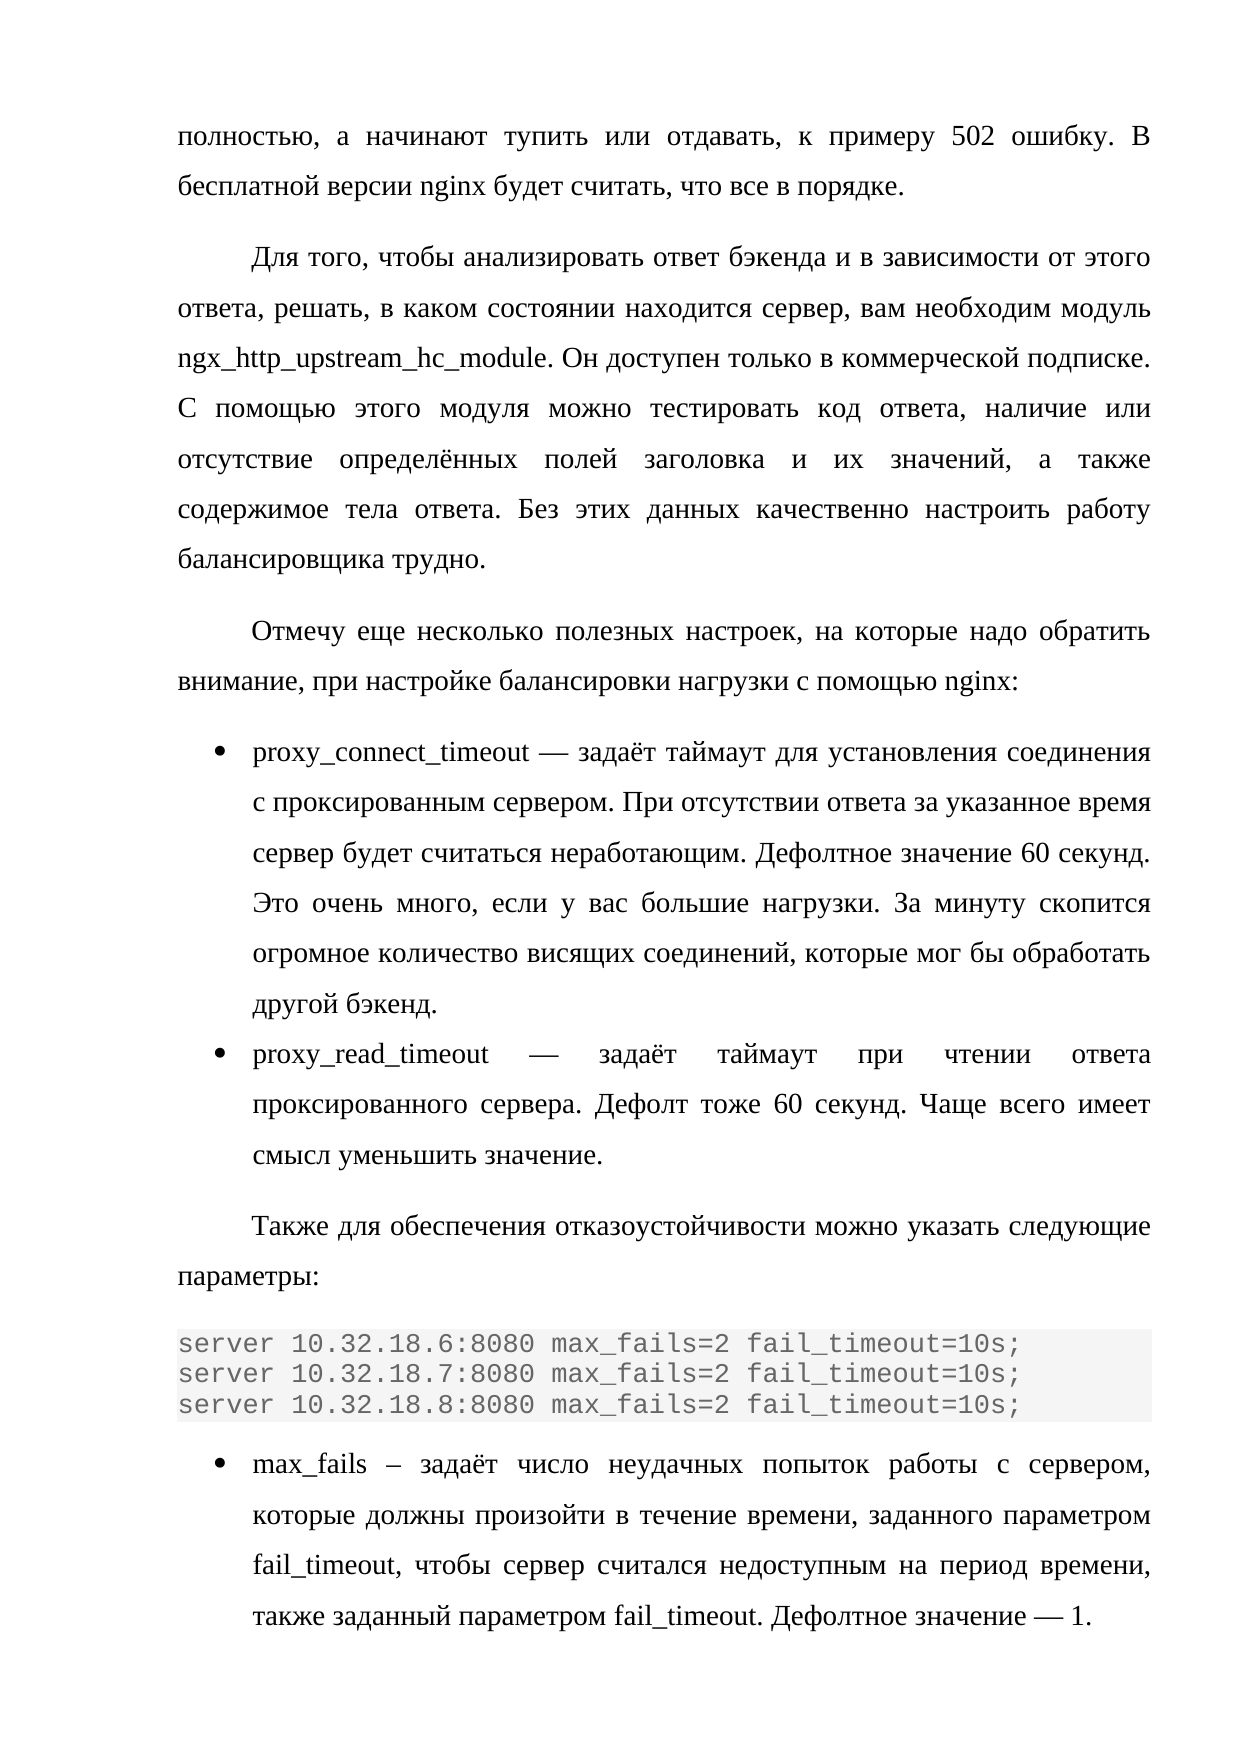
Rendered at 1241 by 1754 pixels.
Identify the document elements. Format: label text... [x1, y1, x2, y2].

text Также для обеспечения отказоустойчивости можно указать следующие параметры: [177, 1208, 1152, 1292]
text server 10.32.18.6:8080 max_fails=2 fail_timeout=10s; [177, 1329, 1152, 1360]
text Для того, чтобы анализировать ответ бэкенда и в зависимости от этого ответа, решать, в каком состоянии находится сервер, вам необходим модуль ngx_http_upstream_hc_module. Он доступен только в коммерческой подписке. С помощью этого модуля можно тестировать код ответа, наличие или отсутствие определённых полей заголовка и их значений, а также содержимое тела ответа. Без этих данных качественно настроить работу балансировщика трудно. [177, 239, 1152, 575]
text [177, 118, 1152, 202]
list max_fails – задаёт число неудачных попыток работы с сервером, которые должны произойти в течение времени, заданного параметром fail_timeout, чтобы сервер считался недоступным на период времени, также заданный параметром fail_timeout. Дефолтное значение — 1. [215, 1447, 1152, 1631]
text Отмечу еще несколько полезных настроек, на которые надо обратить внимание, при настройке балансировки нагрузки с помощью nginx: [177, 613, 1152, 696]
text server 10.32.18.8:8080 max_fails=2 fail_timeout=10s; [177, 1391, 1152, 1422]
list proxy_read_timeout — задаёт таймаут при чтении ответа проксированного сервера. Дефолт тоже 60 секунд. Чаще всего имеет смысл уменьшить значение. [215, 1036, 1152, 1170]
list proxy_connect_timeout — задаёт таймаут для установления соединения с проксированным сервером. При отсутствии ответа за указанное время сервер будет считаться неработающим. Дефолтное значение 60 секунд. Это очень много, если у вас большие нагрузки. За минуту скопится огромное количество висящих соединений, которые мог бы обработать другой бэкенд. [215, 734, 1152, 1019]
text server 10.32.18.7:8080 max_fails=2 fail_timeout=10s; [177, 1360, 1152, 1391]
